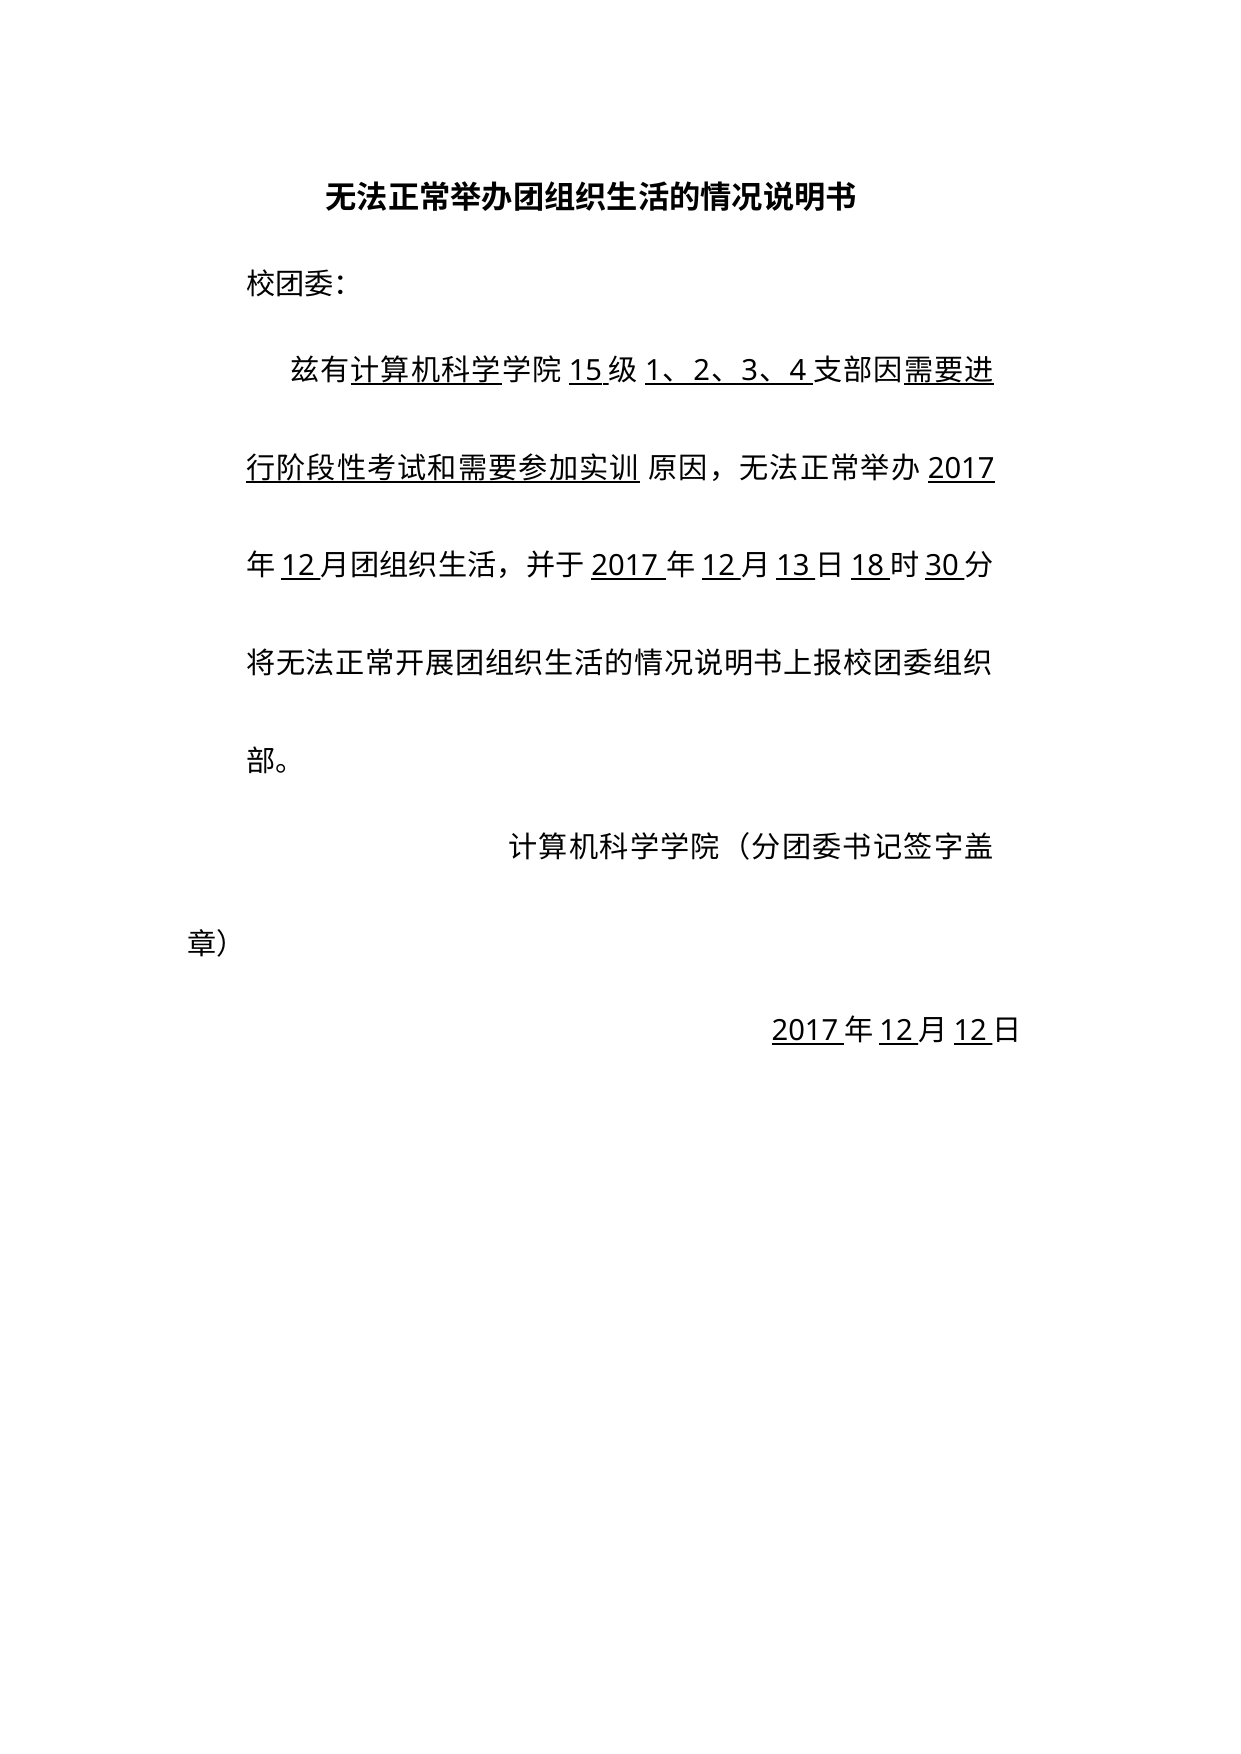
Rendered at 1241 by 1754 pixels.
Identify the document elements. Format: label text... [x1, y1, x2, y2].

text 计算机科学学院（分团委书记签字盖章） [187, 812, 994, 974]
text 兹有计算机科学学院15级1、2、3、4支部因需要进行阶段性考试和需要参加实训 原因，无法正常举办2017年12月团组织生活，并于2017 年12月13日18时30分将无法正常开展团组织生活的情况说明书上报校团委组织部。 [246, 336, 994, 791]
text 校团委： [187, 249, 994, 314]
text 无法正常举办团组织生活的情况说明书 [187, 162, 994, 227]
text 2017年12月12日 [187, 996, 1021, 1061]
